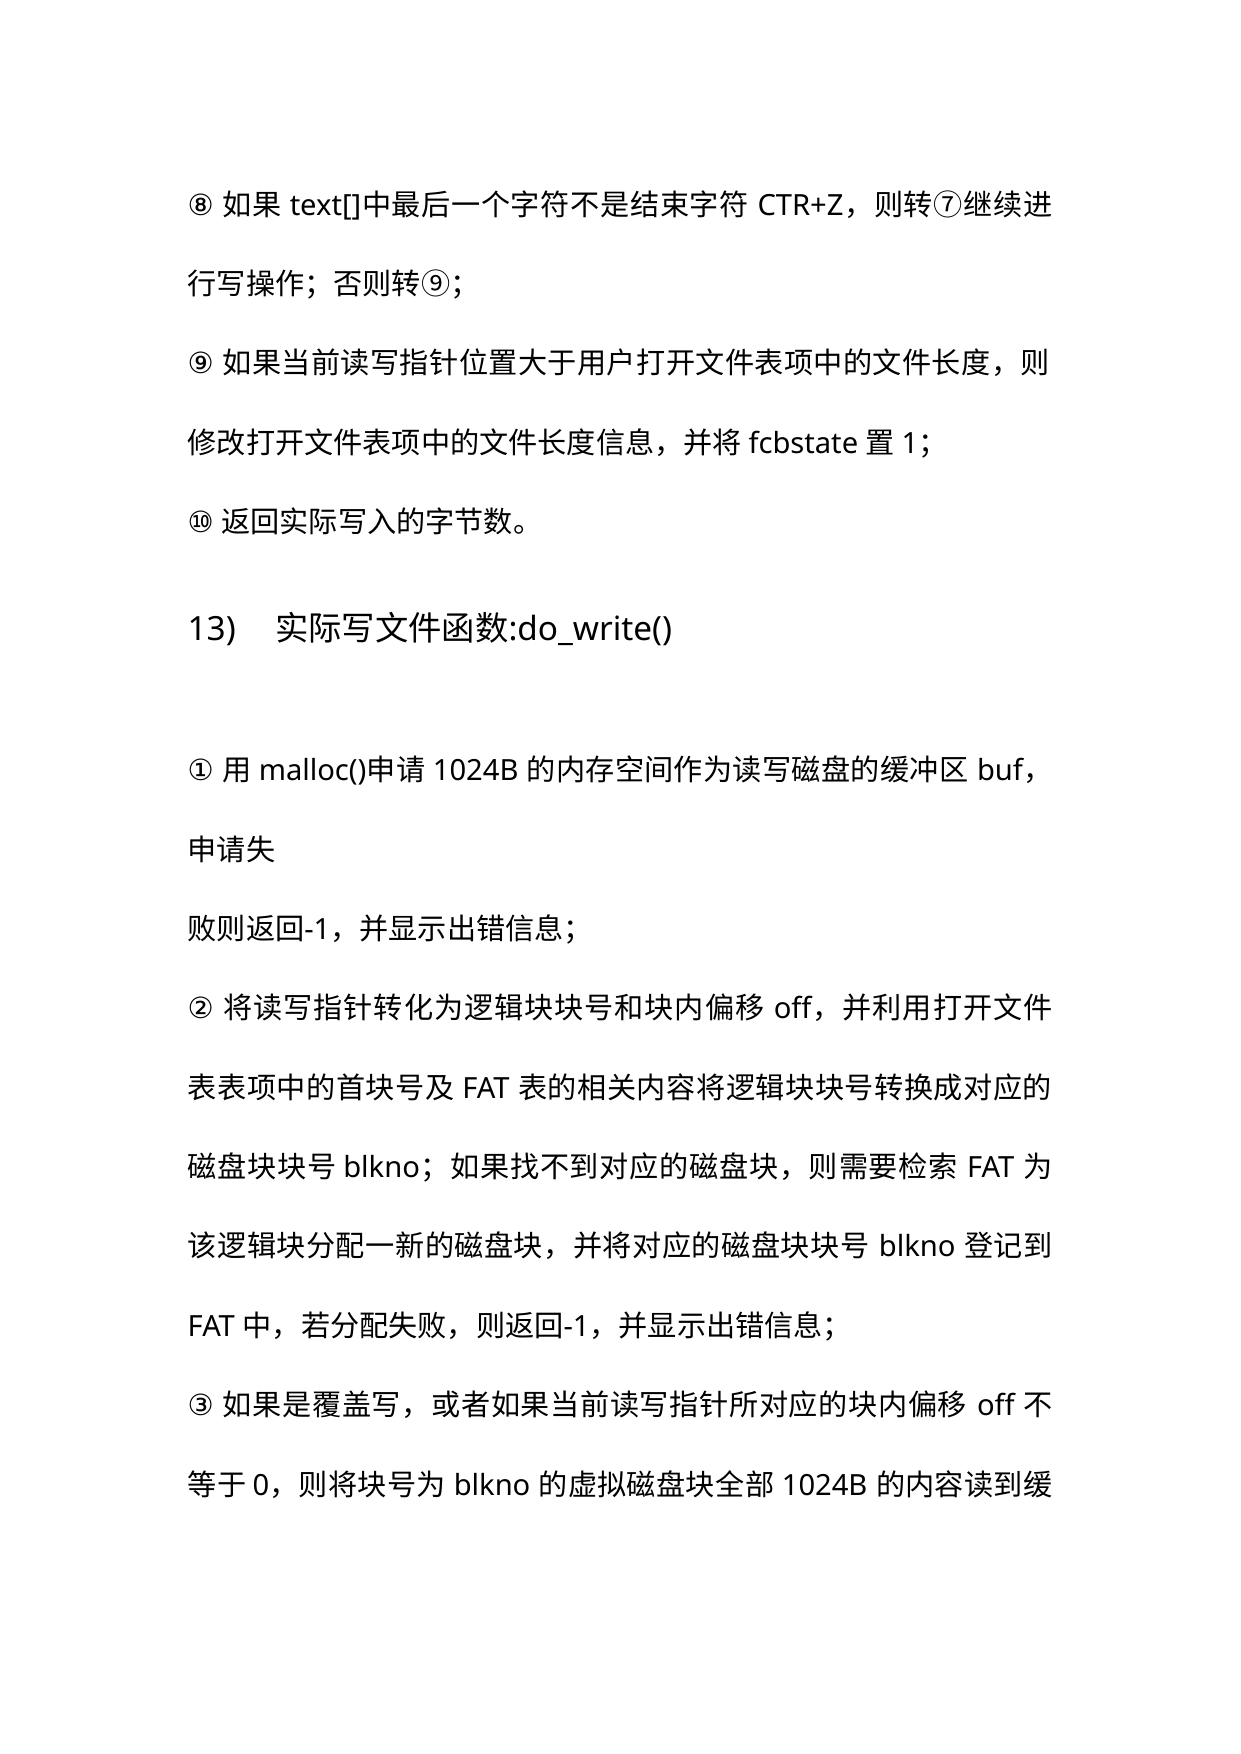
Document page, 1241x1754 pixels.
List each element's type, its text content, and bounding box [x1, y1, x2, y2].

text ① 用 malloc()申请 1024B 的内存空间作为读写磁盘的缓冲区 buf，申请失 [187, 728, 1053, 887]
text ⑧ 如果 text[]中最后一个字符不是结束字符 CTR+Z，则转⑦继续进行写操作；否则转⑨； [187, 163, 1053, 321]
text ② 将读写指针转化为逻辑块块号和块内偏移 off，并利用打开文件表表项中的首块号及 FAT 表的相关内容将逻辑块块号转换成对应的磁盘块块号blkno；如果找不到对应的磁盘块，则需要检索 FAT 为该逻辑块分配一新的磁盘块，并将对应的磁盘块块号 blkno 登记到 FAT 中，若分配失败，则返回-1，并显示出错信息； [187, 966, 1053, 1363]
text 败则返回-1，并显示出错信息； [187, 887, 1053, 966]
text ⑩ 返回实际写入的字节数。 [187, 480, 1053, 559]
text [187, 1363, 1053, 1522]
subtitle 实际写文件函数:do_write() [187, 587, 1053, 666]
text ⑨ 如果当前读写指针位置大于用户打开文件表项中的文件长度，则修改打开文件表项中的文件长度信息，并将 fcbstate 置 1； [187, 321, 1053, 480]
